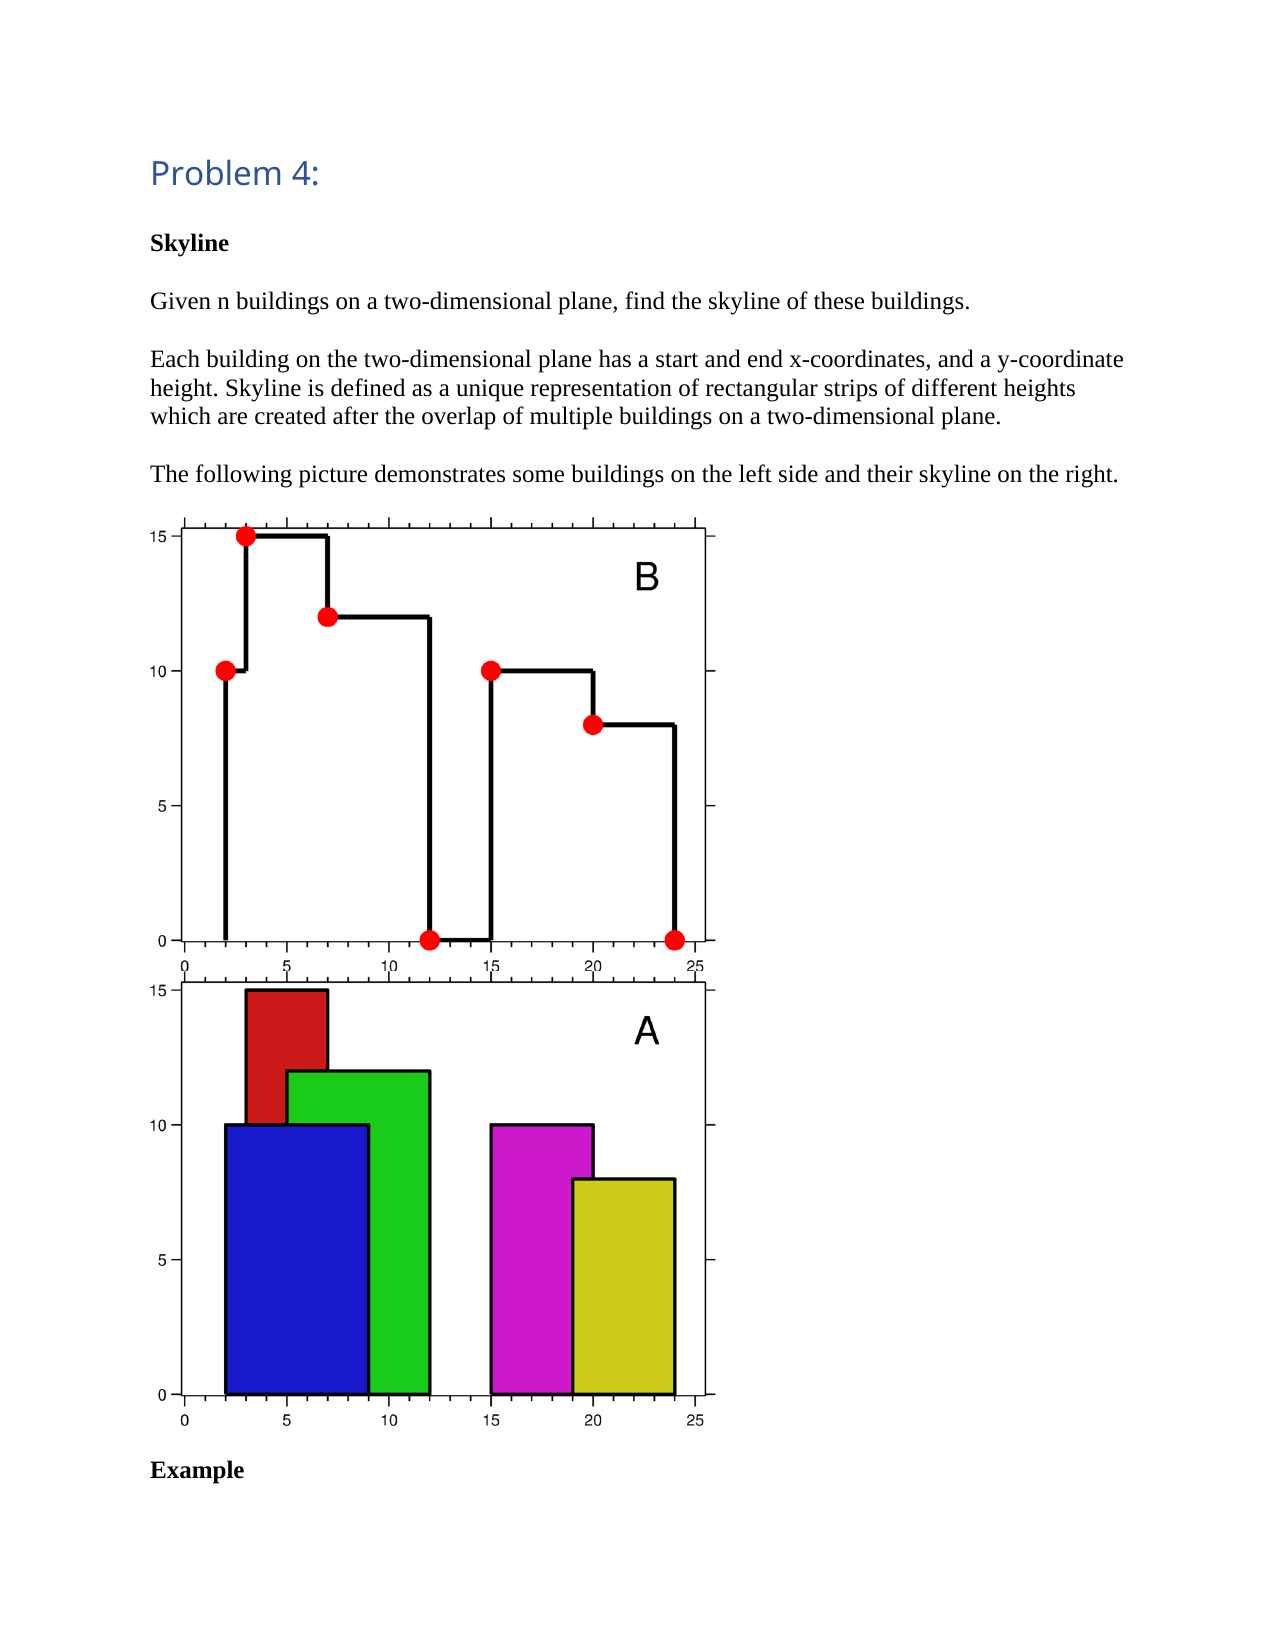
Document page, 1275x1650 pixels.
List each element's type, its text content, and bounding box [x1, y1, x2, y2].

picture [150, 517, 716, 1426]
text The following picture demonstrates some buildings on the left side and their skyline on the right. [150, 459, 1125, 488]
text Given n buildings on a two-dimensional plane, find the skyline of these buildings. [150, 286, 1125, 315]
subtitle Problem 4: [150, 150, 1125, 195]
text Skyline [150, 228, 1125, 257]
text Example [150, 1455, 1125, 1483]
text Each building on the two-dimensional plane has a start and end x-coordinates, and a y-coordinate height. Skyline is defined as a unique representation of rectangular strips of different heights which are created after the overlap of multiple buildings on a two-dimensional plane. [150, 344, 1125, 430]
